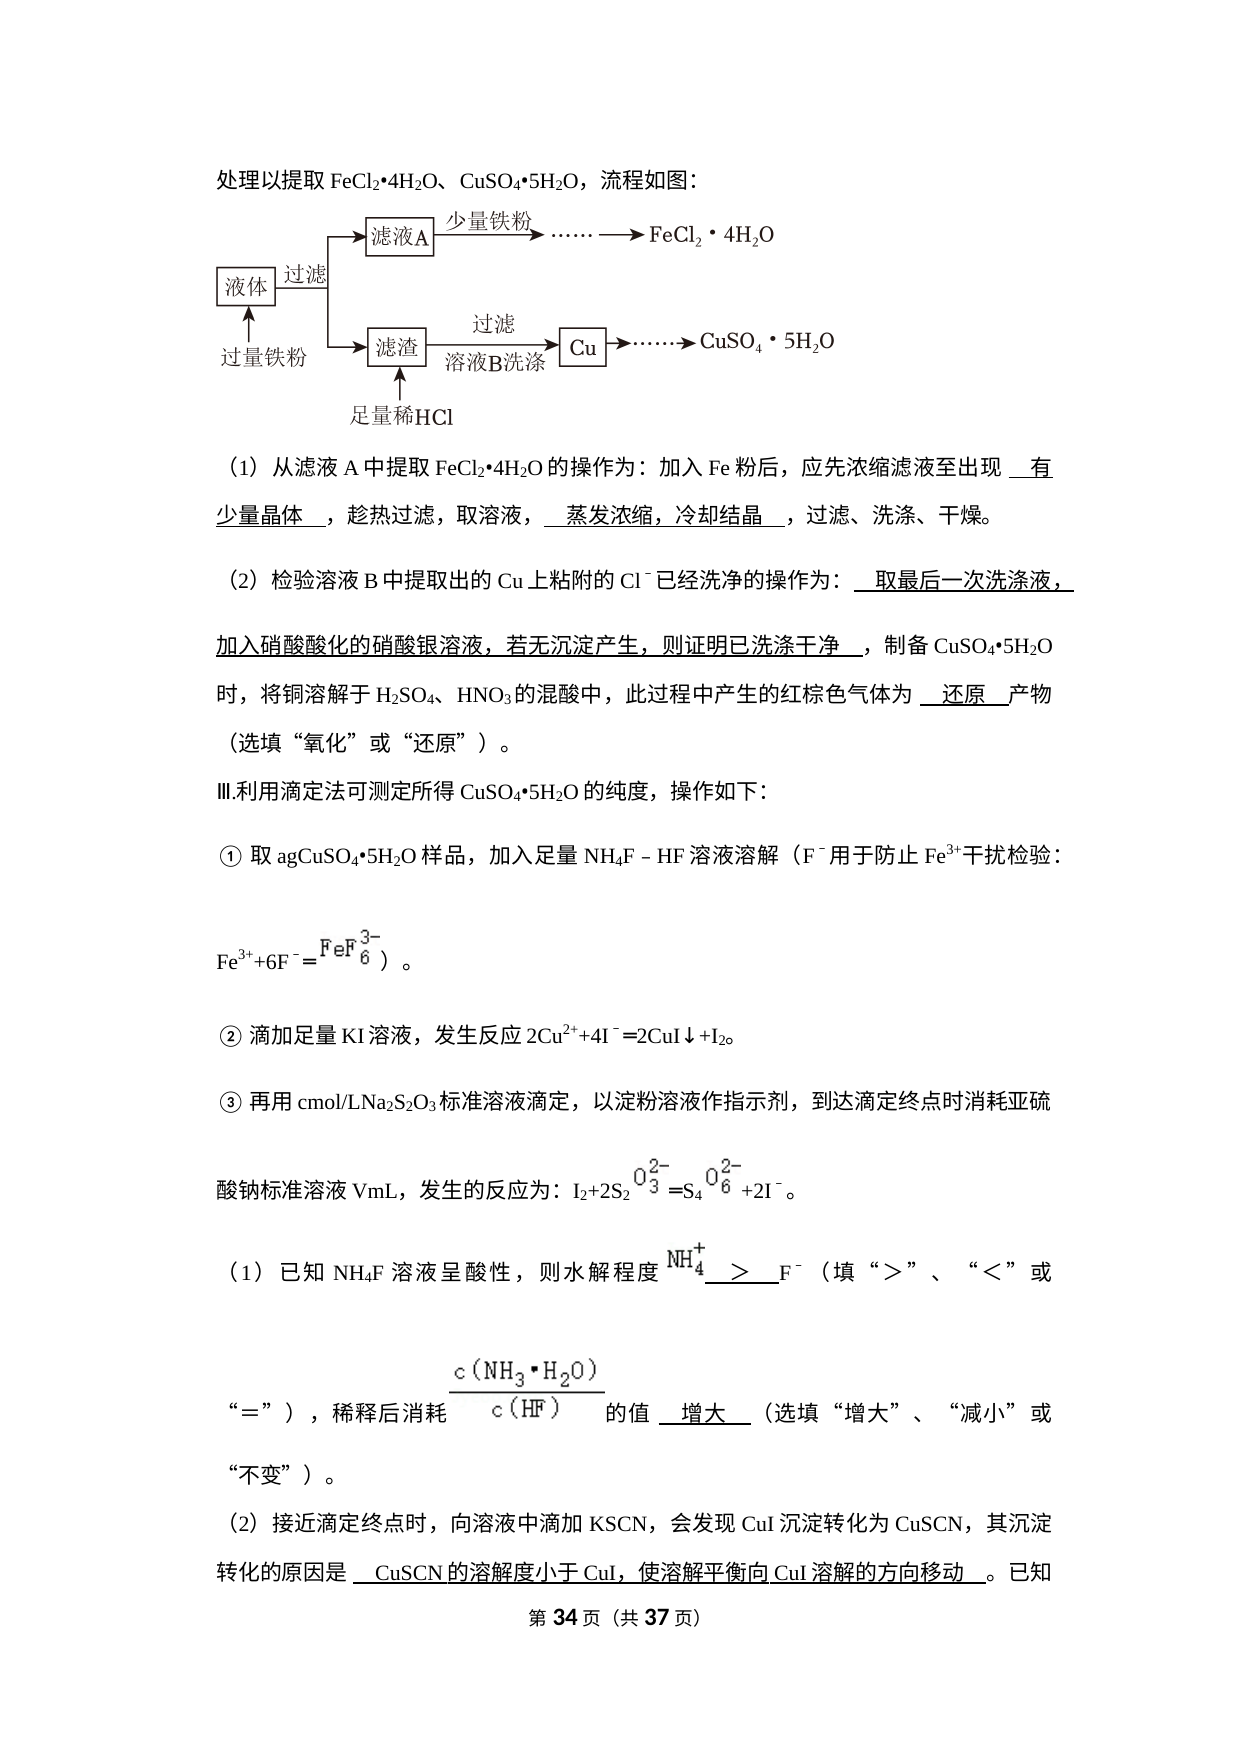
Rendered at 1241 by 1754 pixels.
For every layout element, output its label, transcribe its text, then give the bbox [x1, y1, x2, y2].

picture [216, 210, 835, 427]
text ①取agCuSO4•5H2O样品，加入足量NH4F﹣HF溶液溶解（F﹣用于防止Fe3+干扰检验：Fe3++6F﹣═）。 [216, 822, 1053, 984]
text ②滴加足量KI溶液，发生反应2Cu2++4I﹣═2CuI↓+I2。 [216, 1001, 1053, 1066]
picture [630, 1156, 669, 1198]
text ③再用cmol/LNa2S2O3标准溶液滴定，以淀粉溶液作指示剂，到达滴定终点时消耗亚硫酸钠标准溶液VmL，发生的反应为：I2+2S2═S4+2I﹣。 [216, 1083, 1053, 1213]
text （1）已知NH4F溶液呈酸性，则水解程度 ＞ F﹣（填“＞”、“＜”或“＝”），稀释后消耗的值 增大 （选填“增大”、“减小”或“不变”）。 [216, 1230, 1053, 1490]
picture [662, 1238, 705, 1280]
text （2）检验溶液B中提取出的Cu上粘附的Cl﹣已经洗净的操作为： 取最后一次洗涤液，加入硝酸酸化的硝酸银溶液，若无沉淀产生，则证明已洗涤干净 ，制备CuSO4•5H2O时，将铜溶解于H2SO4、HNO3的混酸中，此过程中产生的红棕色气体为 还原 产物（选填“氧化”或“还原”）。 [216, 546, 1053, 758]
picture [316, 927, 381, 969]
picture [701, 1156, 741, 1198]
picture [448, 1357, 605, 1422]
text （1）从滤液A中提取FeCl2•4H2O的操作为：加入Fe粉后，应先浓缩滤液至出现 有少量晶体 ，趁热过滤，取溶液， 蒸发浓缩，冷却结晶 ，过滤、洗涤、干燥。 [216, 449, 1053, 531]
text Ⅲ.利用滴定法可测定所得CuSO4•5H2O的纯度，操作如下： [216, 773, 1053, 806]
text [216, 1506, 1053, 1587]
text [216, 162, 1053, 195]
